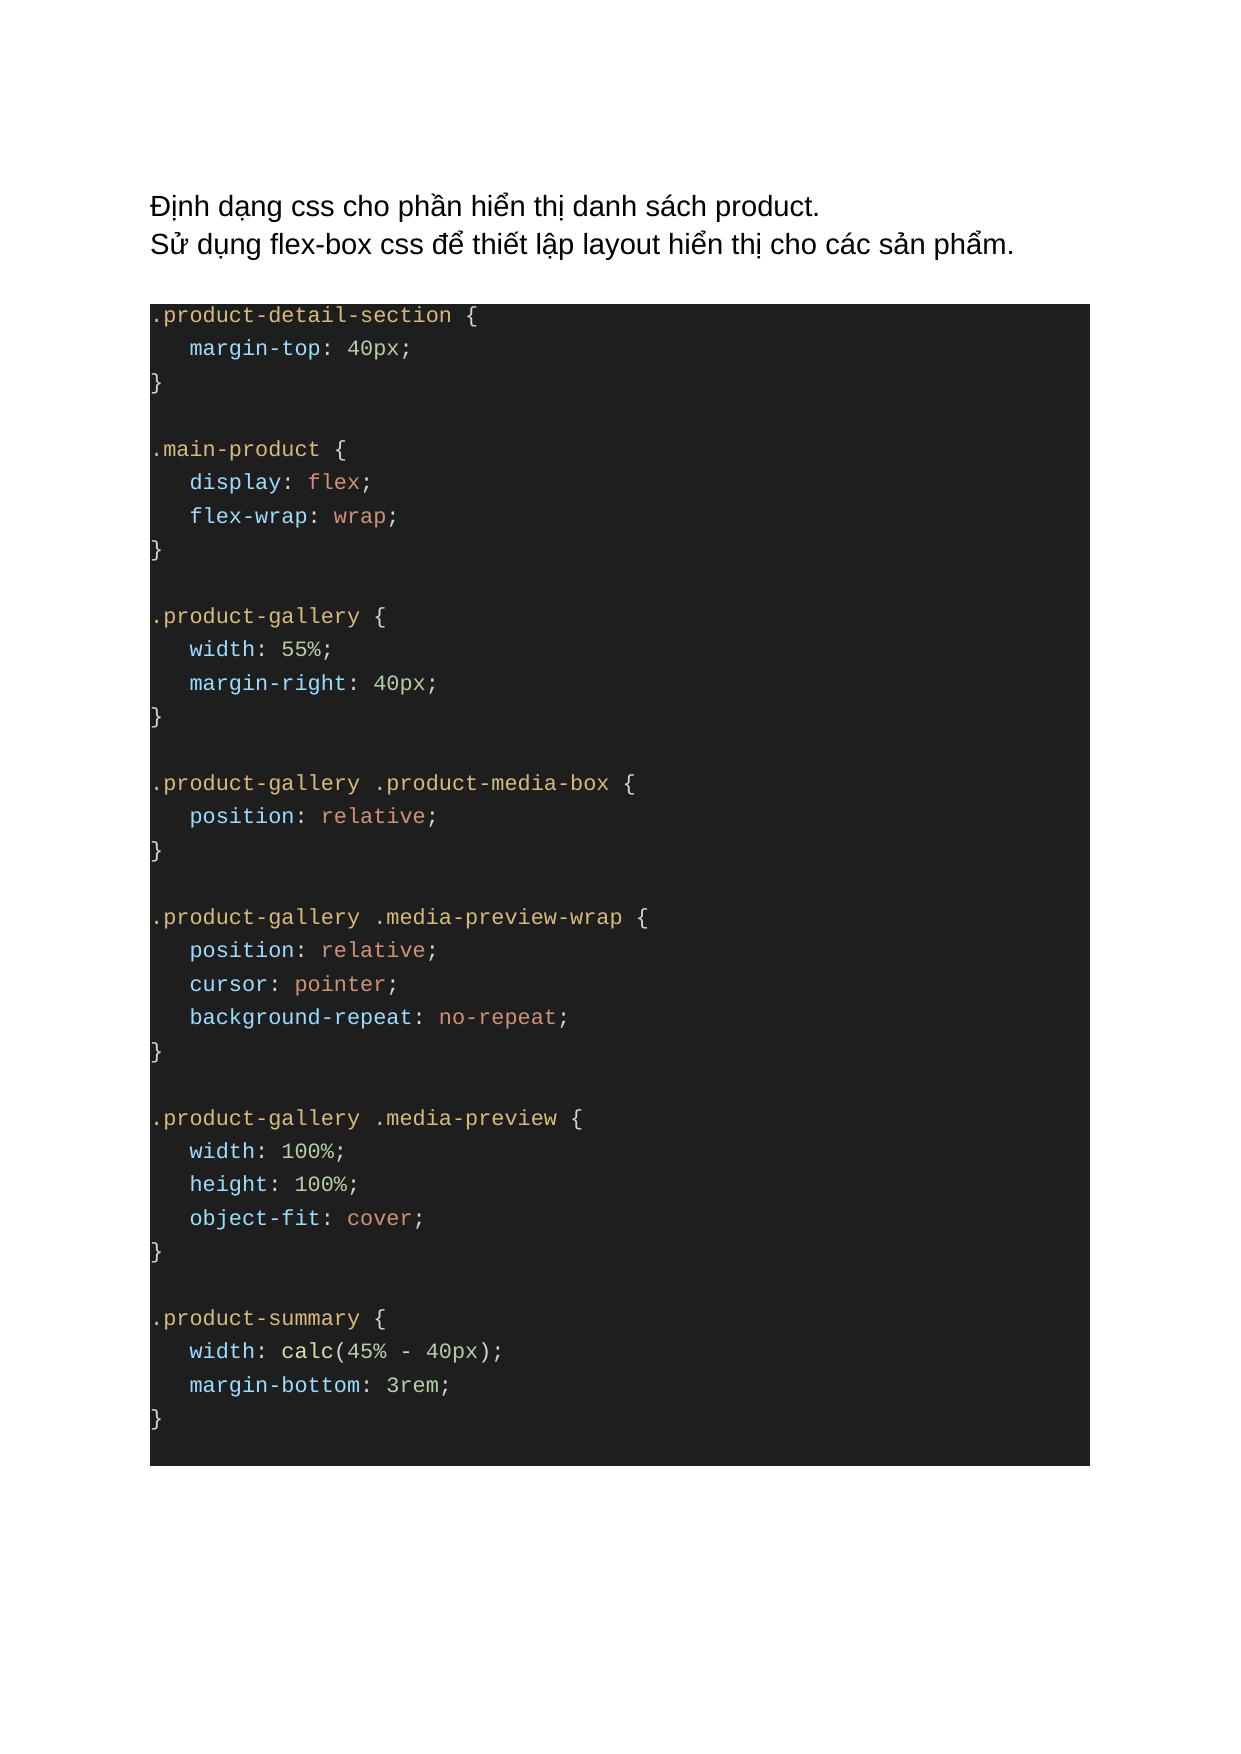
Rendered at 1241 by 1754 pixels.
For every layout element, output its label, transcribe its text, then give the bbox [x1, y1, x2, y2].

text cursor: pointer; [150, 973, 1090, 998]
text object-fit: cover; [150, 1207, 1090, 1232]
text flex-wrap: wrap; [150, 505, 1090, 529]
text .product-gallery .media-preview-wrap { [150, 906, 1090, 931]
text height: 100%; [150, 1173, 1090, 1198]
text } [150, 538, 1090, 563]
text margin-bottom: 3rem; [150, 1374, 1090, 1399]
text Định dạng css cho phần hiển thị danh sách product. [150, 188, 1090, 222]
text } [150, 371, 1090, 396]
text position: relative; [150, 806, 1090, 831]
text width: calc(45% - 40px); [150, 1341, 1090, 1366]
text position: relative; [150, 939, 1090, 964]
text .product-summary { [150, 1307, 1090, 1332]
text .main-product { [150, 438, 1090, 463]
text .product-gallery .product-media-box { [150, 772, 1090, 797]
text background-repeat: no-repeat; [150, 1006, 1090, 1031]
text margin-right: 40px; [150, 672, 1090, 697]
text .product-detail-section { [150, 304, 1090, 329]
text .product-gallery .media-preview { [150, 1107, 1090, 1131]
text display: flex; [150, 471, 1090, 496]
text width: 100%; [150, 1140, 1090, 1165]
text .product-gallery { [150, 605, 1090, 630]
text width: 55%; [150, 638, 1090, 663]
text } [150, 1040, 1090, 1064]
text margin-top: 40px; [150, 338, 1090, 362]
text } [150, 1408, 1090, 1432]
text } [150, 1240, 1090, 1265]
text } [150, 839, 1090, 864]
text } [150, 705, 1090, 730]
text Sử dụng flex-box css để thiết lập layout hiển thị cho các sản phẩm. [150, 227, 1090, 261]
